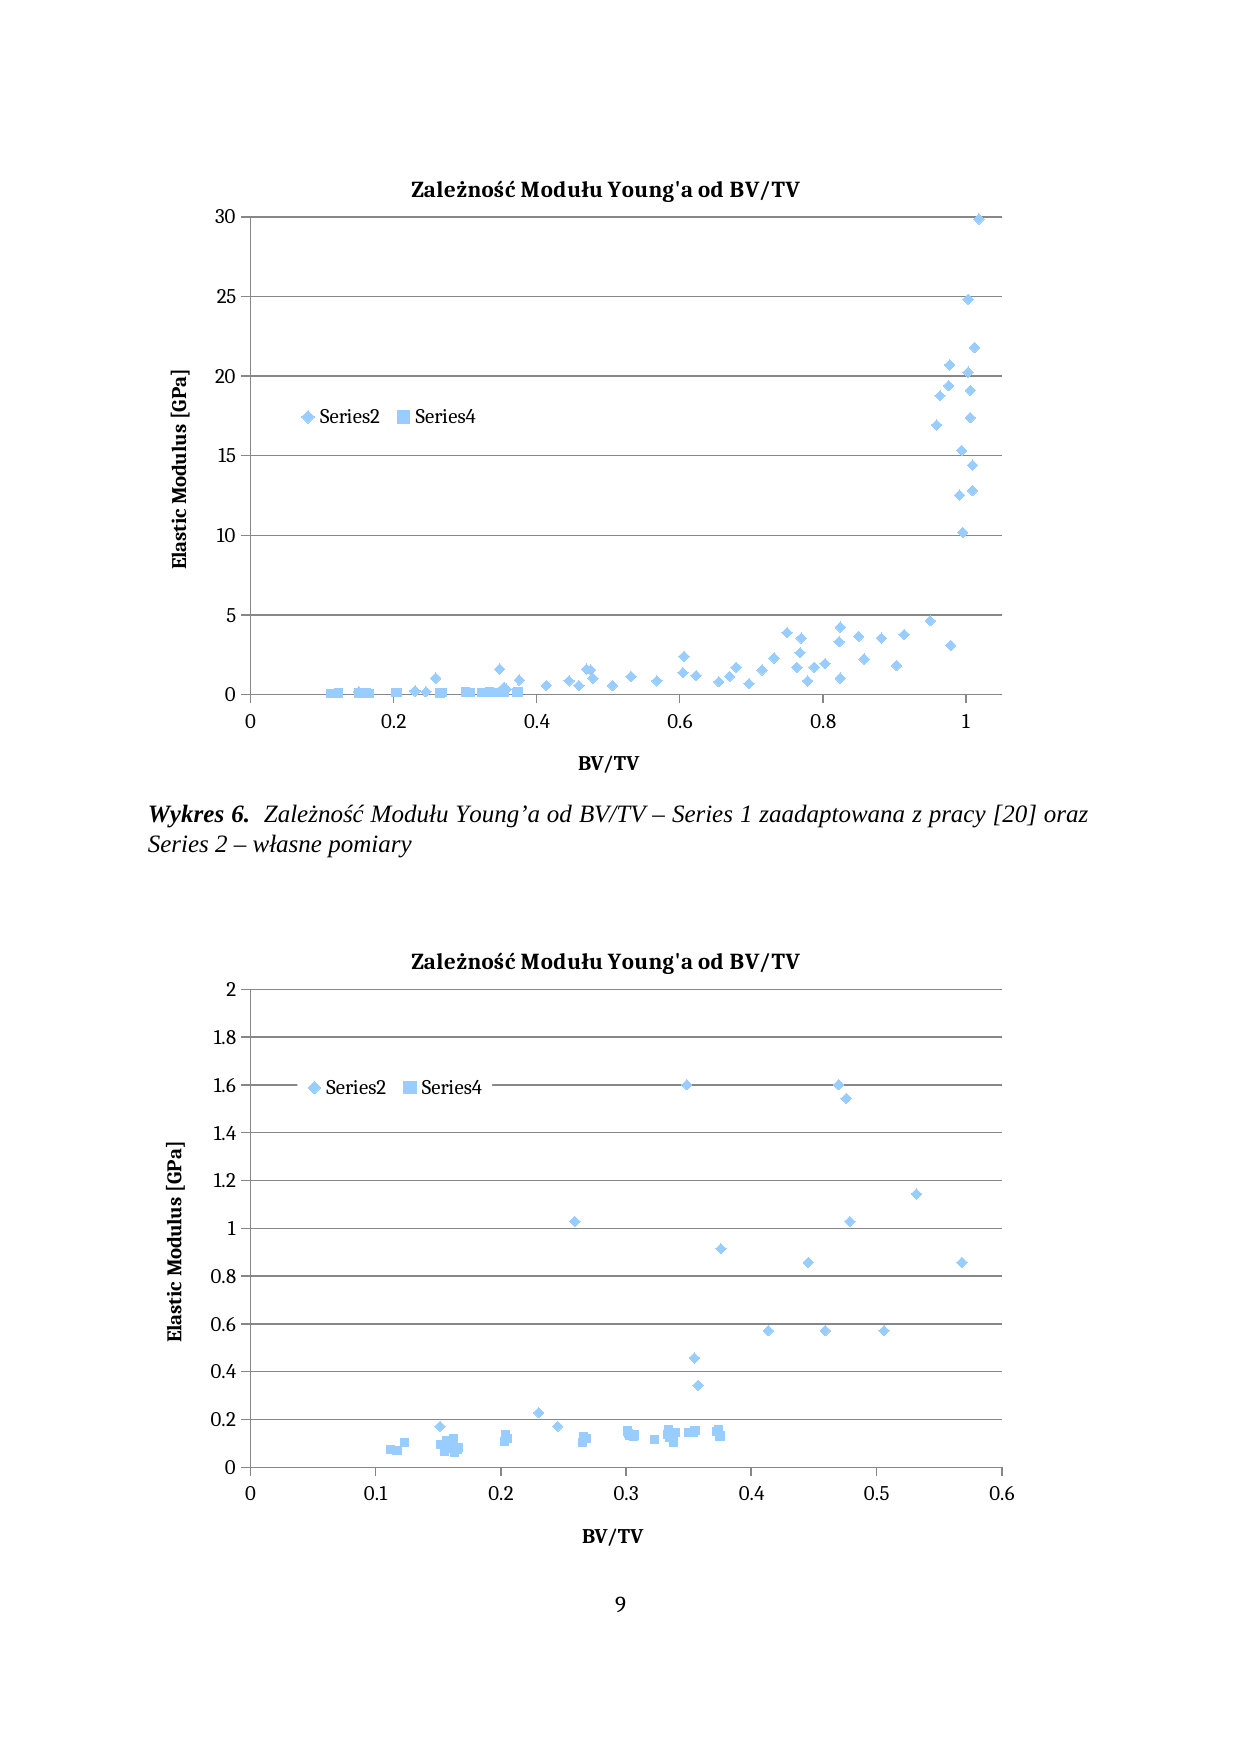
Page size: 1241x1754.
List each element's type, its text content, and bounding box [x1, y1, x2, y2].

text Wykres 6. Zależność Modułu Young’a od BV/TV – Series 1 zaadaptowana z pracy [20] oraz Series 2 – własne pomiary [148, 799, 1092, 858]
